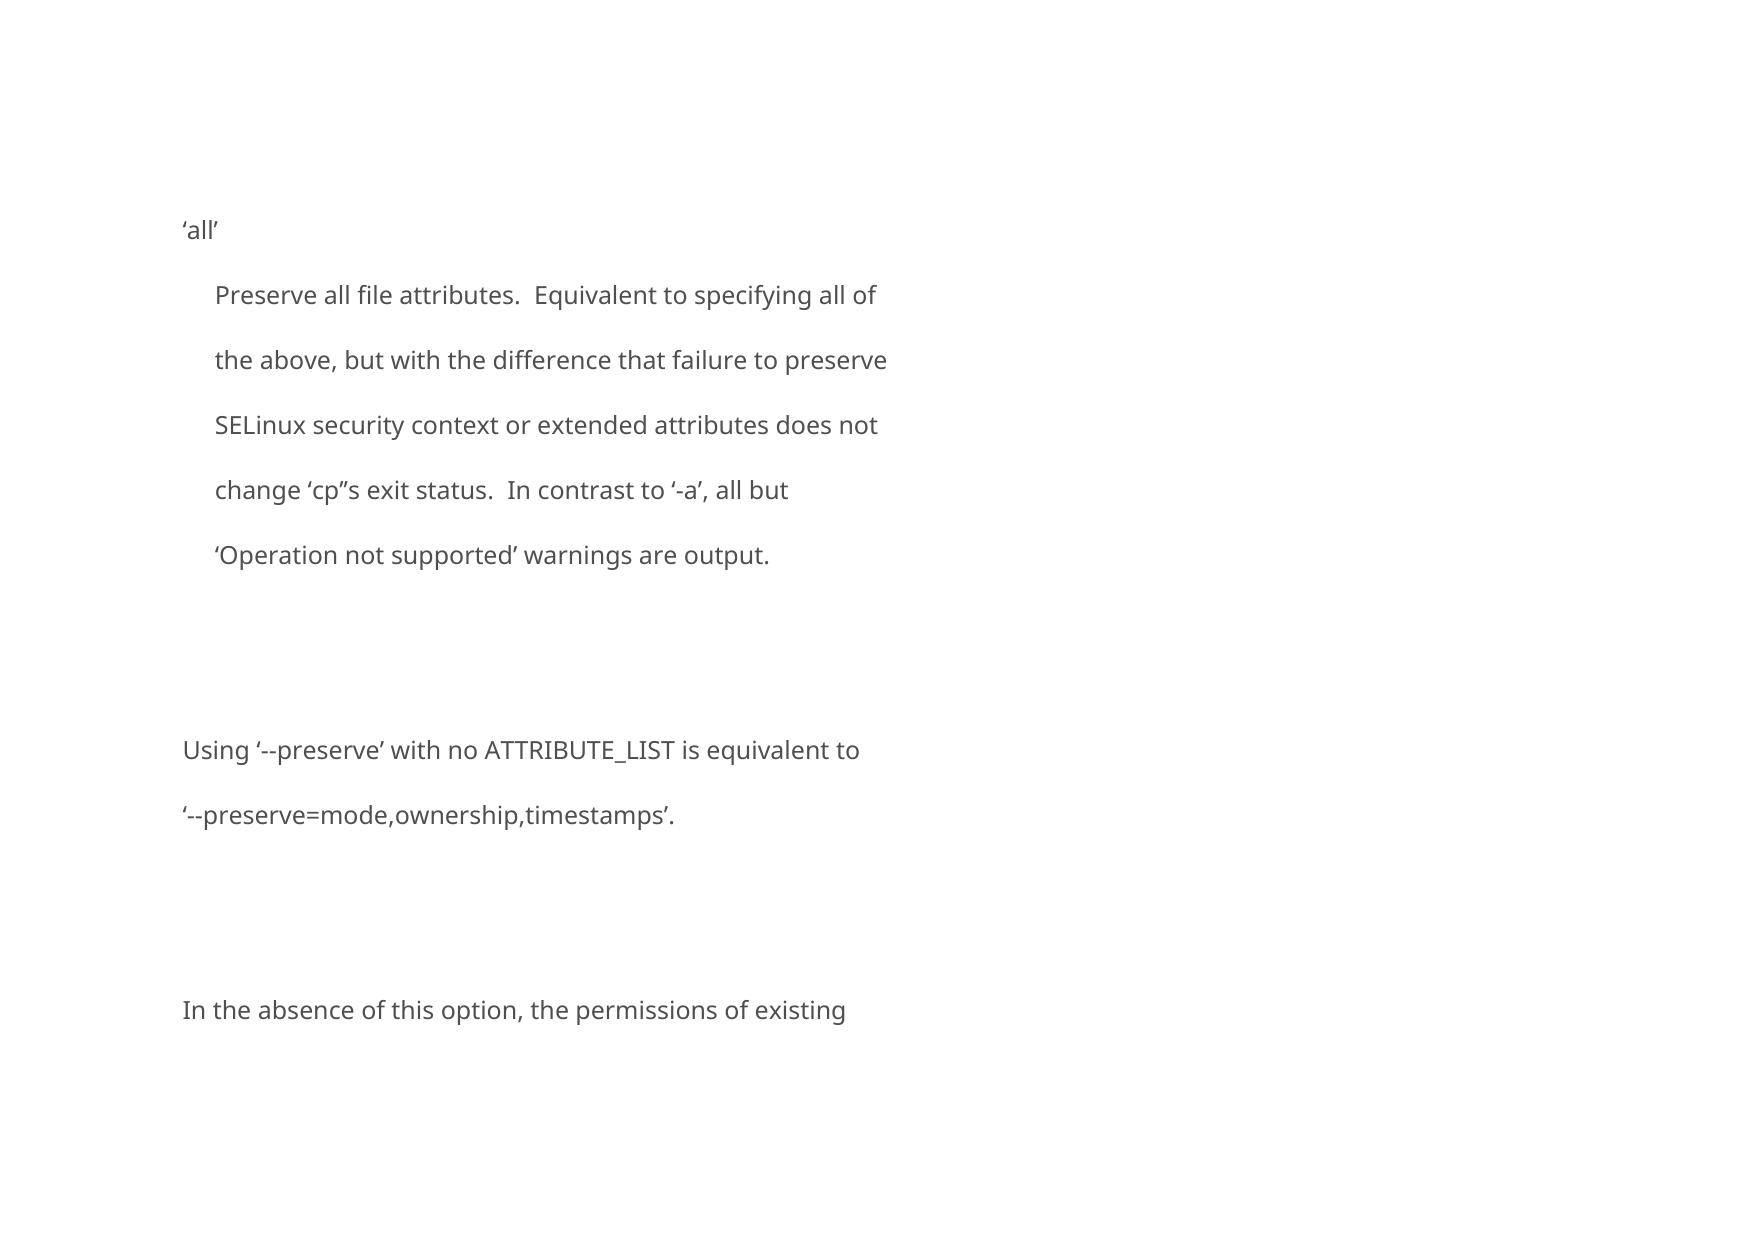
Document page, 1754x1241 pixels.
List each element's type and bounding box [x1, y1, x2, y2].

text [150, 198, 1604, 1043]
